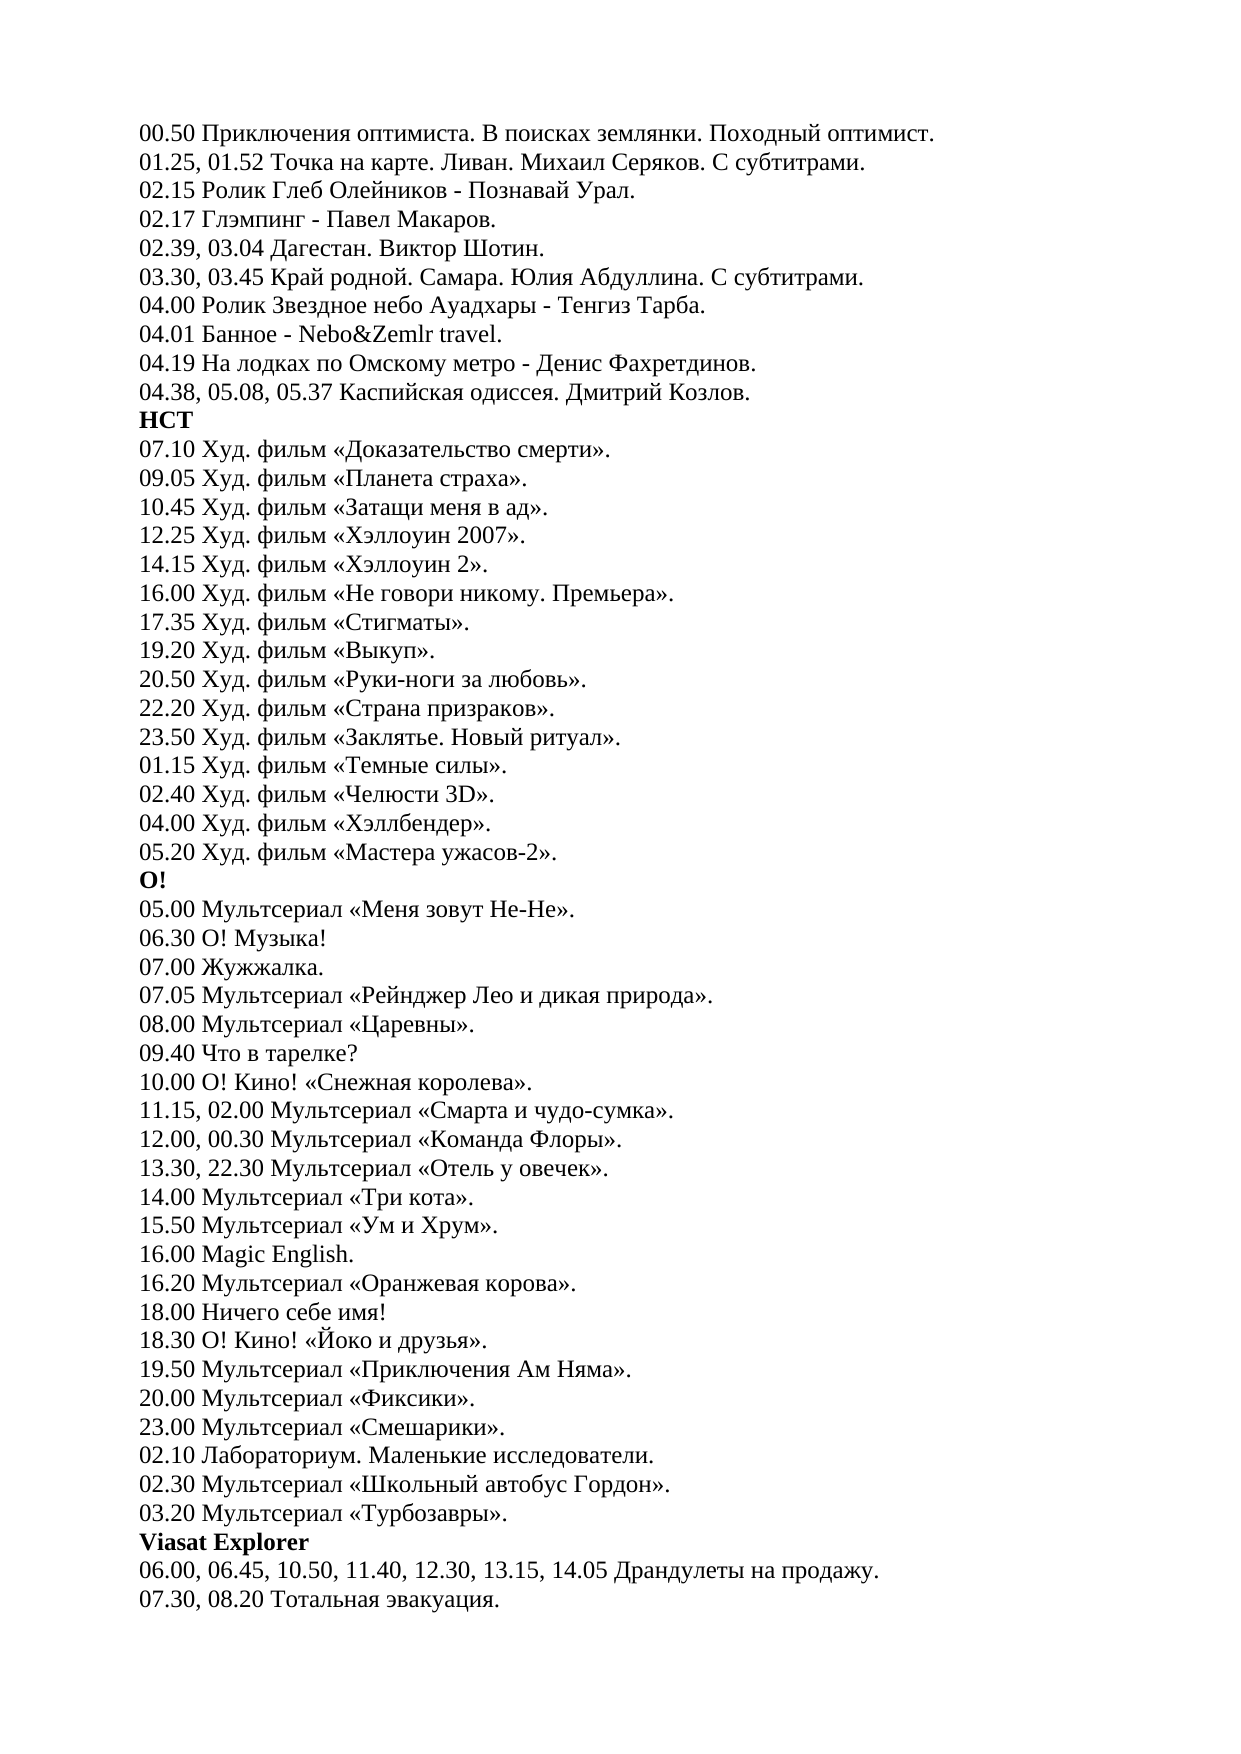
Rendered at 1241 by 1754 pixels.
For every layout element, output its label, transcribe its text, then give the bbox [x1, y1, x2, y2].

text 07.30, 08.20 Тотальная эвакуация. [139, 1584, 1101, 1613]
text 02.39, 03.04 Дагестан. Виктор Шотин. [139, 233, 1101, 262]
text 04.19 На лодках по Омскому метро - Денис Фахретдинов. [139, 348, 1101, 377]
text 07.00 Жужжалка. [139, 952, 1101, 981]
text 14.00 Мультсериал «Три кота». [139, 1182, 1101, 1211]
text 11.15, 02.00 Мультсериал «Смарта и чудо-сумка». [139, 1096, 1101, 1124]
text 07.10 Худ. фильм «Доказательство смерти». [139, 434, 1101, 463]
text 07.05 Мультсериал «Рейнджер Лео и дикая природа». [139, 981, 1101, 1009]
text 06.00, 06.45, 10.50, 11.40, 12.30, 13.15, 14.05 Драндулеты на продажу. [139, 1556, 1101, 1584]
text 04.38, 05.08, 05.37 Каспийская одиссея. Дмитрий Козлов. [139, 377, 1101, 406]
text 03.20 Мультсериал «Турбозавры». [139, 1498, 1101, 1527]
text НСТ [139, 406, 1101, 434]
text 14.15 Худ. фильм «Хэллоуин 2». [139, 549, 1101, 578]
text 02.15 Ролик Глеб Олейников - Познавай Урал. [139, 176, 1101, 204]
text 10.45 Худ. фильм «Затащи меня в ад». [139, 492, 1101, 521]
text 09.40 Что в тарелке? [139, 1038, 1101, 1067]
text 01.25, 01.52 Точка на карте. Ливан. Михаил Серяков. С субтитрами. [139, 147, 1101, 176]
text 16.20 Мультсериал «Оранжевая корова». [139, 1268, 1101, 1297]
text 20.00 Мультсериал «Фиксики». [139, 1383, 1101, 1412]
text 18.30 О! Кино! «Йоко и друзья». [139, 1326, 1101, 1354]
text 03.30, 03.45 Край родной. Самара. Юлия Абдуллина. С субтитрами. [139, 262, 1101, 291]
text 08.00 Мультсериал «Царевны». [139, 1009, 1101, 1038]
text О! [139, 866, 1101, 894]
text Viasat Explorer [139, 1527, 1101, 1556]
text 02.30 Мультсериал «Школьный автобус Гордон». [139, 1469, 1101, 1498]
text 22.20 Худ. фильм «Страна призраков». [139, 693, 1101, 722]
text 02.10 Лабораториум. Маленькие исследователи. [139, 1441, 1101, 1469]
text 02.40 Худ. фильм «Челюcти 3D». [139, 779, 1101, 808]
text 04.01 Банное - Nebo&Zemlr travel. [139, 319, 1101, 348]
text 02.17 Глэмпинг - Павел Макаров. [139, 204, 1101, 233]
text 05.00 Мультсериал «Меня зовут Не-Не». [139, 894, 1101, 923]
text 20.50 Худ. фильм «Руки-ноги за любовь». [139, 664, 1101, 693]
text 04.00 Худ. фильм «Хэллбендер». [139, 808, 1101, 837]
text 23.00 Мультсериал «Смешарики». [139, 1412, 1101, 1441]
text 12.25 Худ. фильм «Хэллоуин 2007». [139, 521, 1101, 549]
text 16.00 Magic English. [139, 1239, 1101, 1268]
text 10.00 О! Кино! «Снежная королева». [139, 1067, 1101, 1096]
text 18.00 Ничего себе имя! [139, 1297, 1101, 1326]
text 12.00, 00.30 Мультсериал «Команда Флоры». [139, 1124, 1101, 1153]
text 16.00 Худ. фильм «Не говори никому. Премьера». [139, 578, 1101, 607]
text 00.50 Приключения оптимиста. В поисках землянки. Походный оптимист. [139, 118, 1101, 147]
text 06.30 О! Музыка! [139, 923, 1101, 952]
text 01.15 Худ. фильм «Темные силы». [139, 751, 1101, 779]
text 09.05 Худ. фильм «Планета страха». [139, 463, 1101, 492]
text 17.35 Худ. фильм «Стигматы». [139, 607, 1101, 636]
text 23.50 Худ. фильм «Заклятье. Новый ритуал». [139, 722, 1101, 751]
text 13.30, 22.30 Мультсериал «Отель у овечек». [139, 1153, 1101, 1182]
text 15.50 Мультсериал «Ум и Хрум». [139, 1211, 1101, 1239]
text 19.50 Мультсериал «Приключения Ам Няма». [139, 1354, 1101, 1383]
text 19.20 Худ. фильм «Выкуп». [139, 636, 1101, 664]
text 05.20 Худ. фильм «Мастера ужасов-2». [139, 837, 1101, 866]
text 04.00 Ролик Звездное небо Ауадхары - Тенгиз Тарба. [139, 291, 1101, 319]
